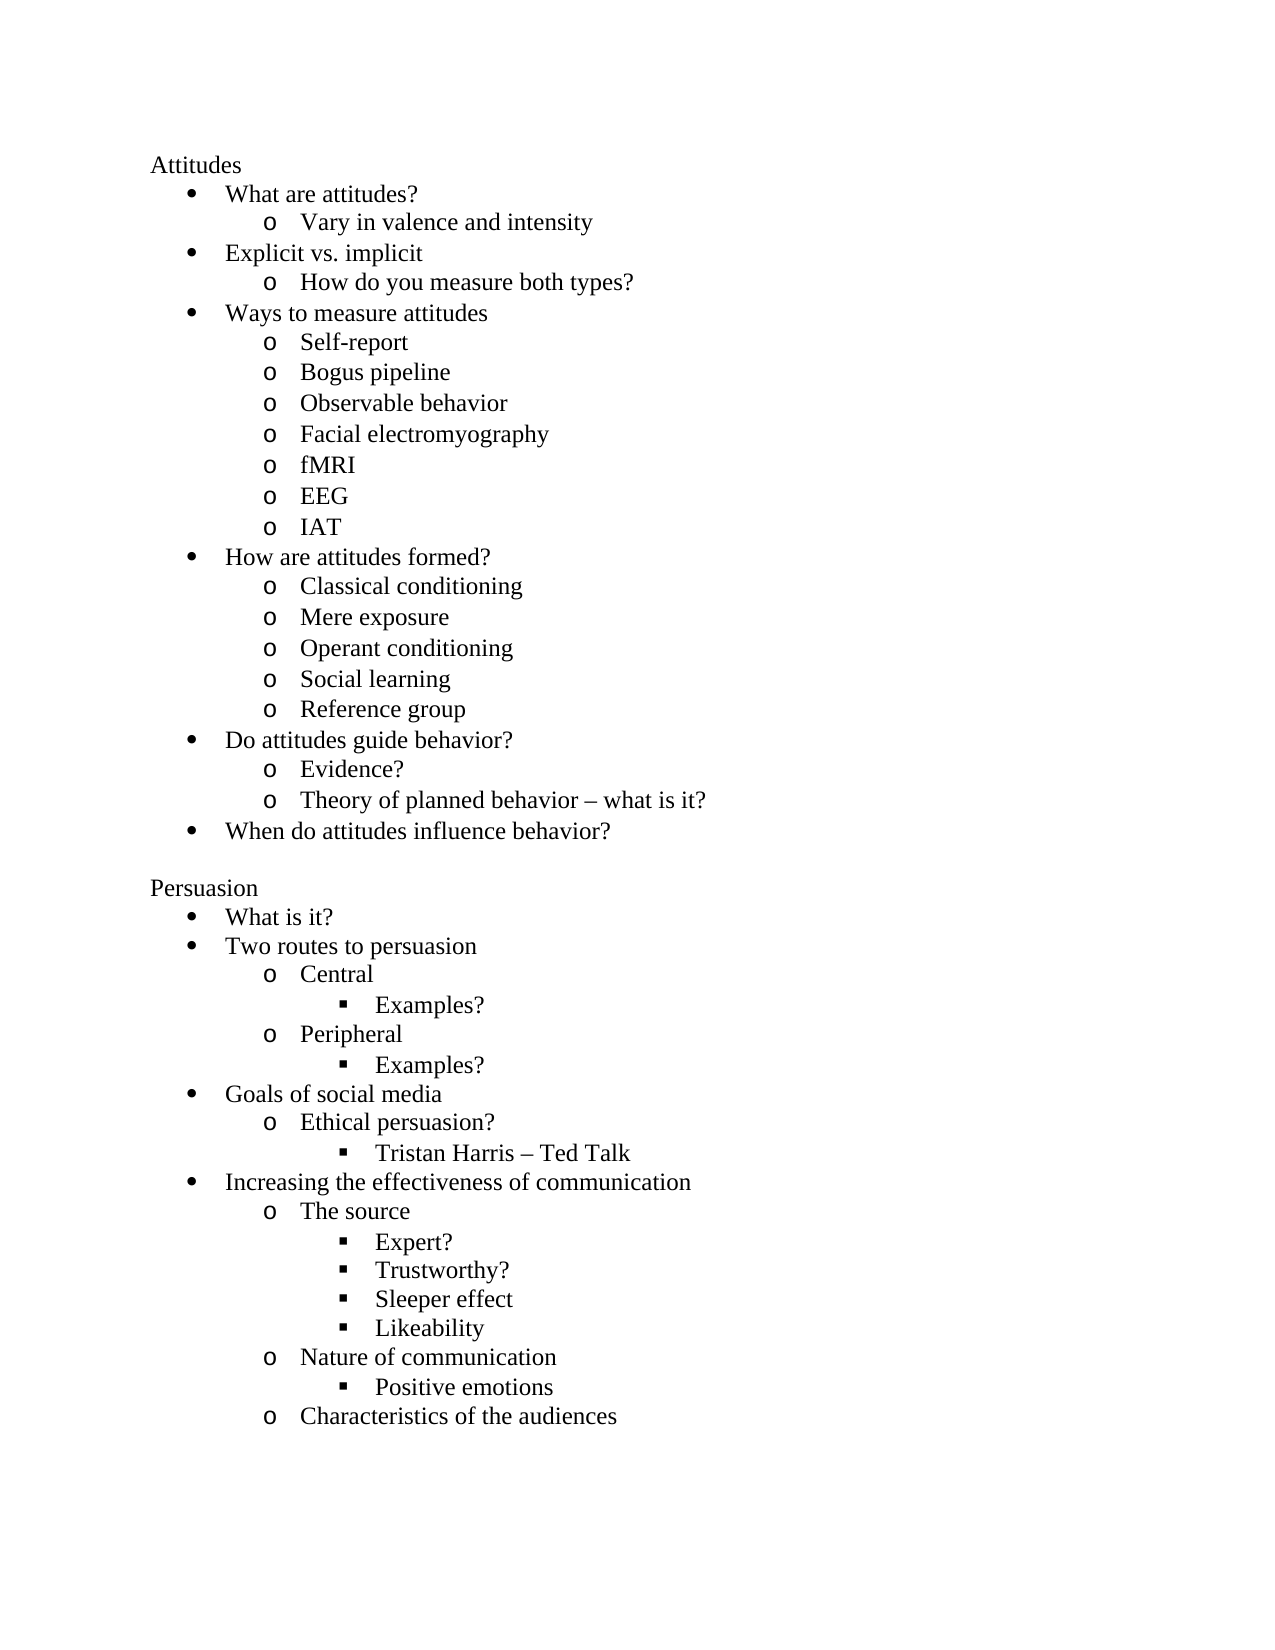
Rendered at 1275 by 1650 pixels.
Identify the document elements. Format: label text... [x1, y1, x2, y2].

list Observable behavior [262, 388, 1125, 419]
list When do attitudes influence behavior? [187, 816, 1125, 844]
list What are attitudes? [187, 179, 1125, 207]
text Persuasion [150, 873, 1125, 902]
list IAT [262, 512, 1125, 542]
list Nature of communication [262, 1342, 1125, 1372]
list Self-report [262, 327, 1125, 357]
list Facial electromyography [262, 419, 1125, 450]
list Ethical persuasion? [262, 1107, 1125, 1138]
list Explicit vs. implicit [187, 238, 1125, 267]
list Goals of social media [187, 1079, 1125, 1107]
list Bogus pipeline [262, 357, 1125, 388]
list Sleeper effect [337, 1284, 1125, 1313]
list Likeability [337, 1313, 1125, 1342]
list Do attitudes guide behavior? [187, 725, 1125, 754]
list The source [262, 1196, 1125, 1227]
list Examples? [337, 990, 1125, 1019]
list Expert? [337, 1227, 1125, 1255]
list Central [262, 959, 1125, 990]
list Positive emotions [337, 1372, 1125, 1401]
list Mere exposure [262, 602, 1125, 633]
list Peripheral [262, 1019, 1125, 1050]
text Attitudes [150, 150, 1125, 179]
list Trustworthy? [337, 1255, 1125, 1284]
list How are attitudes formed? [187, 542, 1125, 571]
list Theory of planned behavior – what is it? [262, 785, 1125, 816]
list Operant conditioning [262, 633, 1125, 664]
list Evidence? [262, 754, 1125, 785]
list Classical conditioning [262, 571, 1125, 602]
list Increasing the effectiveness of communication [187, 1167, 1125, 1196]
list Vary in valence and intensity [262, 207, 1125, 238]
list Examples? [337, 1050, 1125, 1079]
list Tristan Harris – Ted Talk [337, 1138, 1125, 1167]
list fMRI [262, 450, 1125, 481]
list How do you measure both types? [262, 267, 1125, 298]
list Ways to measure attitudes [187, 298, 1125, 327]
list Characteristics of the audiences [262, 1401, 1125, 1432]
list EEG [262, 481, 1125, 512]
list What is it? [187, 902, 1125, 931]
list Social learning [262, 664, 1125, 694]
list Reference group [262, 694, 1125, 725]
list Two routes to persuasion [187, 931, 1125, 959]
